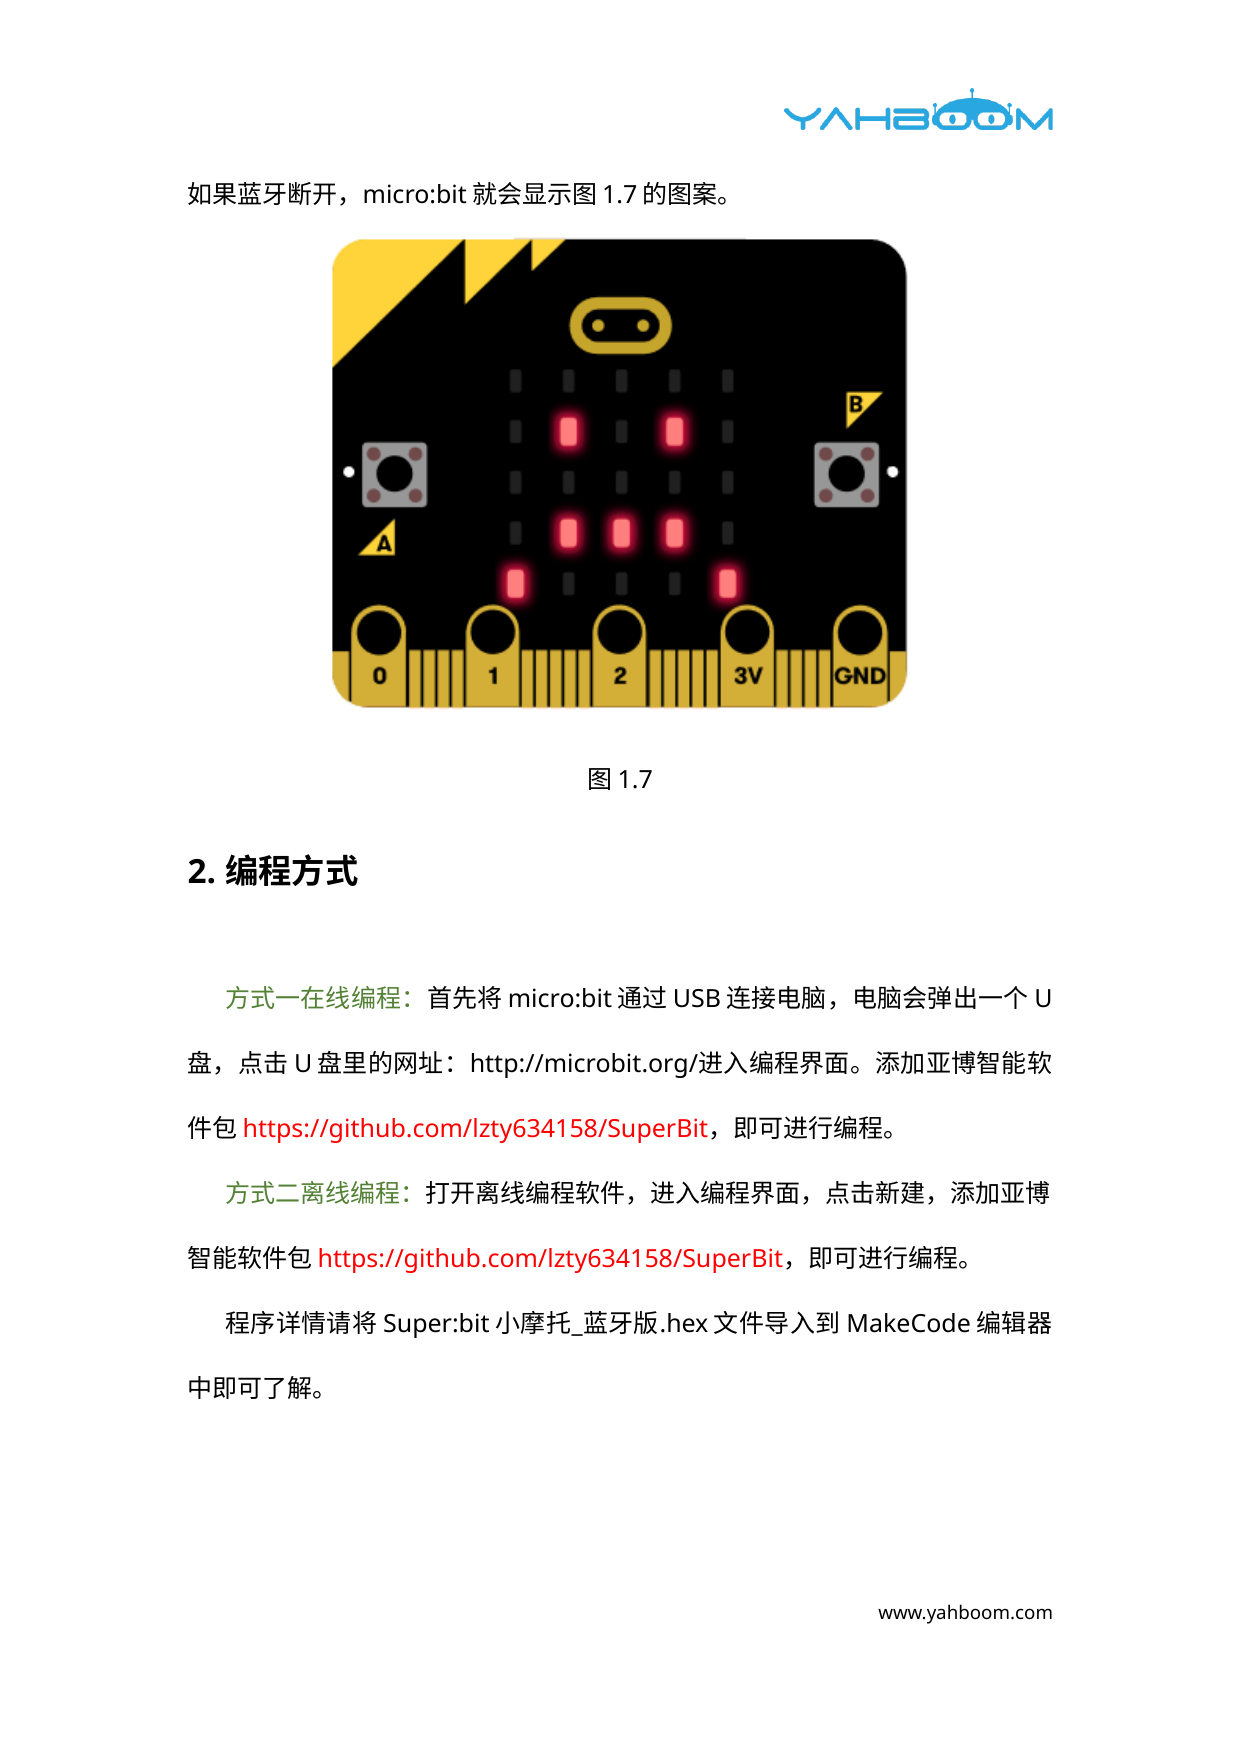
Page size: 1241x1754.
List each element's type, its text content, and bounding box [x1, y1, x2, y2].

picture [306, 224, 934, 725]
text 程序详情请将Super:bit小摩托_蓝牙版.hex文件导入到MakeCode编辑器中即可了解。 [187, 1289, 1053, 1419]
subtitle 编程方式 [187, 837, 1053, 902]
text 如果蓝牙断开，micro:bit就会显示图1.7的图案。 [187, 160, 1053, 225]
text 图1.7 [187, 745, 1053, 810]
picture [784, 88, 1053, 130]
text 方式一在线编程：首先将micro:bit通过USB连接电脑，电脑会弹出一个U盘，点击U盘里的网址：http://microbit.org/进入编程界面。添加亚博智能软件包https://github.com/lzty634158/SuperBit，即可进行编程。 [187, 964, 1053, 1159]
text 方式二离线编程：打开离线编程软件，进入编程界面，点击新建，添加亚博智能软件包https://github.com/lzty634158/SuperBit，即可进行编程。 [187, 1159, 1053, 1289]
